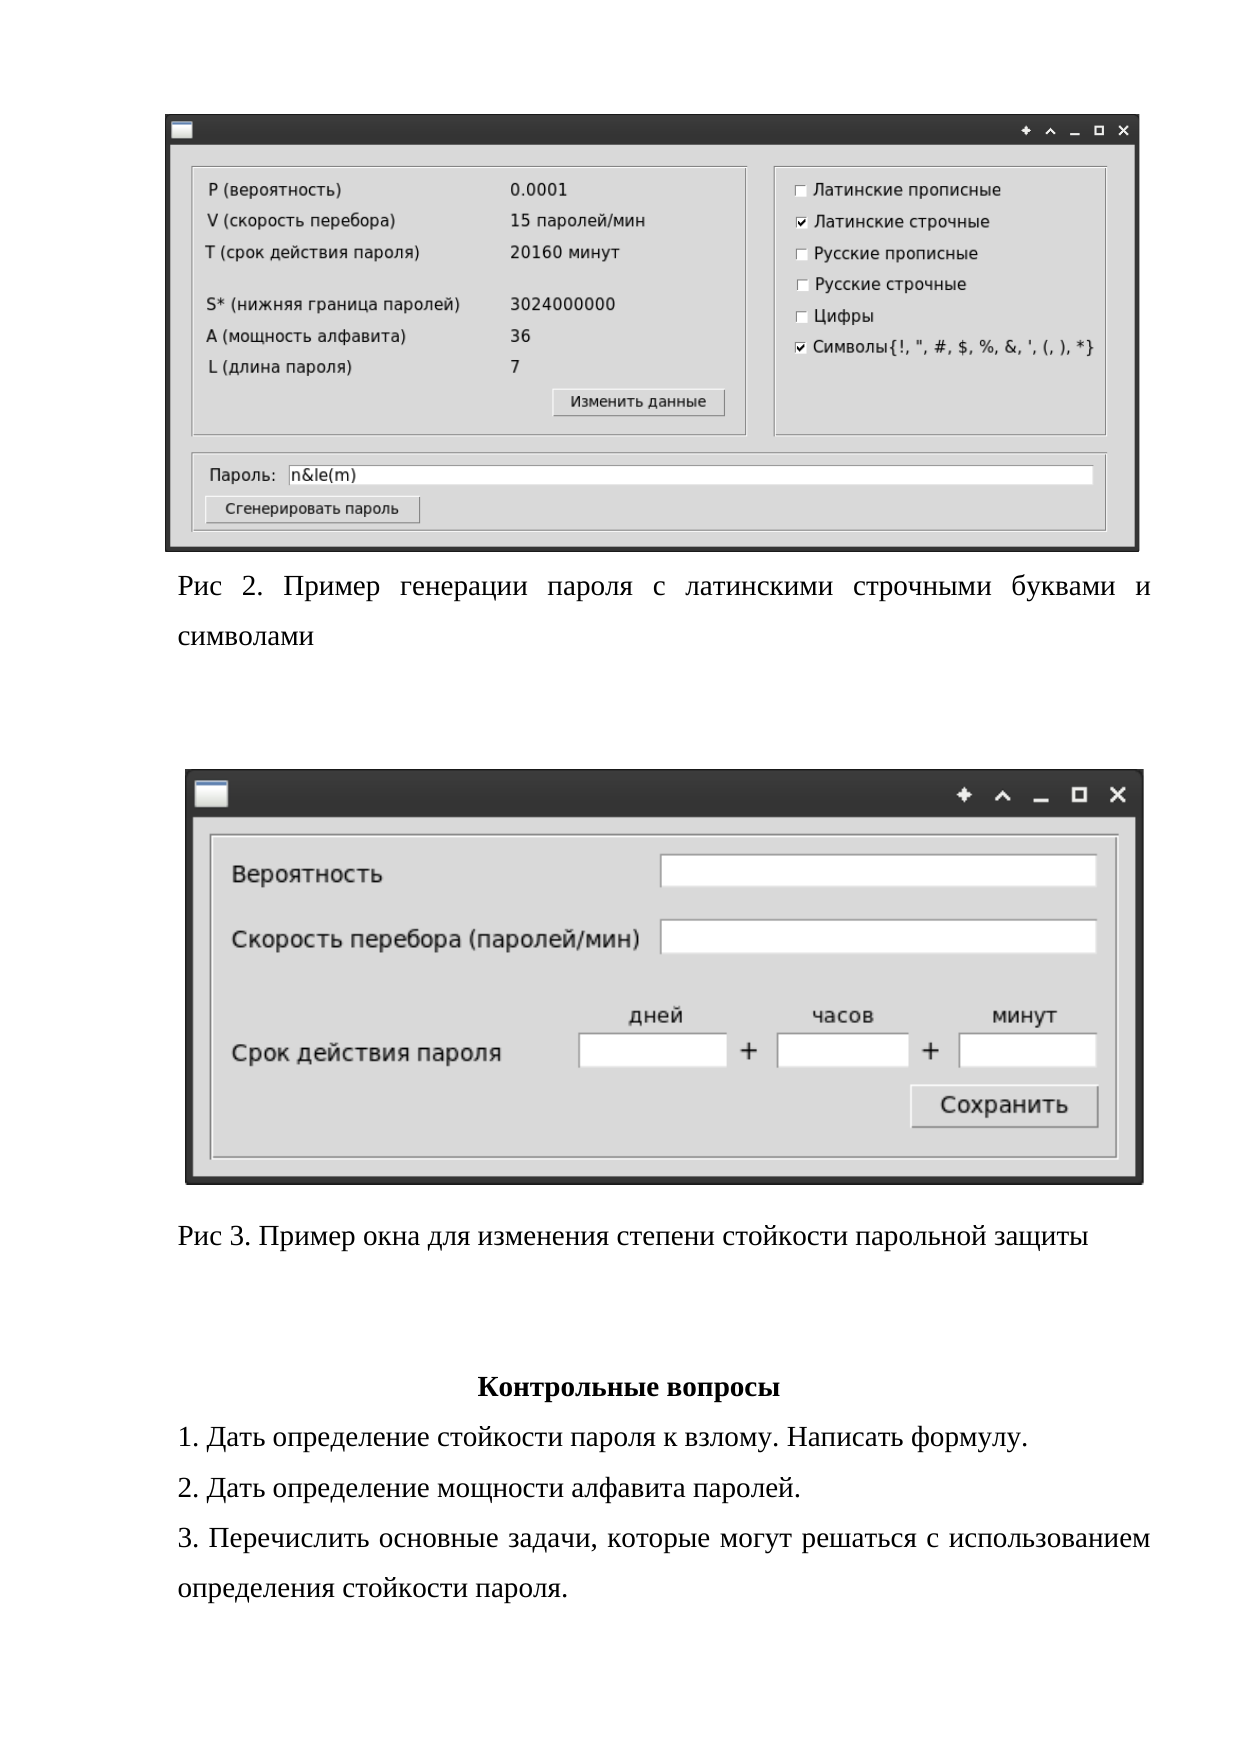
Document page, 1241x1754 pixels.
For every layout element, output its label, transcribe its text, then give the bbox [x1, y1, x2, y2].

picture [185, 769, 1144, 1185]
picture [165, 114, 1140, 552]
text 2. Дать определение мощности алфавита паролей. [177, 1470, 1152, 1503]
text 1. Дать определение стойкости пароля к взлому. Написать формулу. [177, 1419, 1152, 1453]
text 3. Перечислить основные задачи, которые могут решаться с использованием определения стойкости пароля. [177, 1520, 1152, 1604]
text Контрольные вопросы [177, 1369, 1152, 1403]
